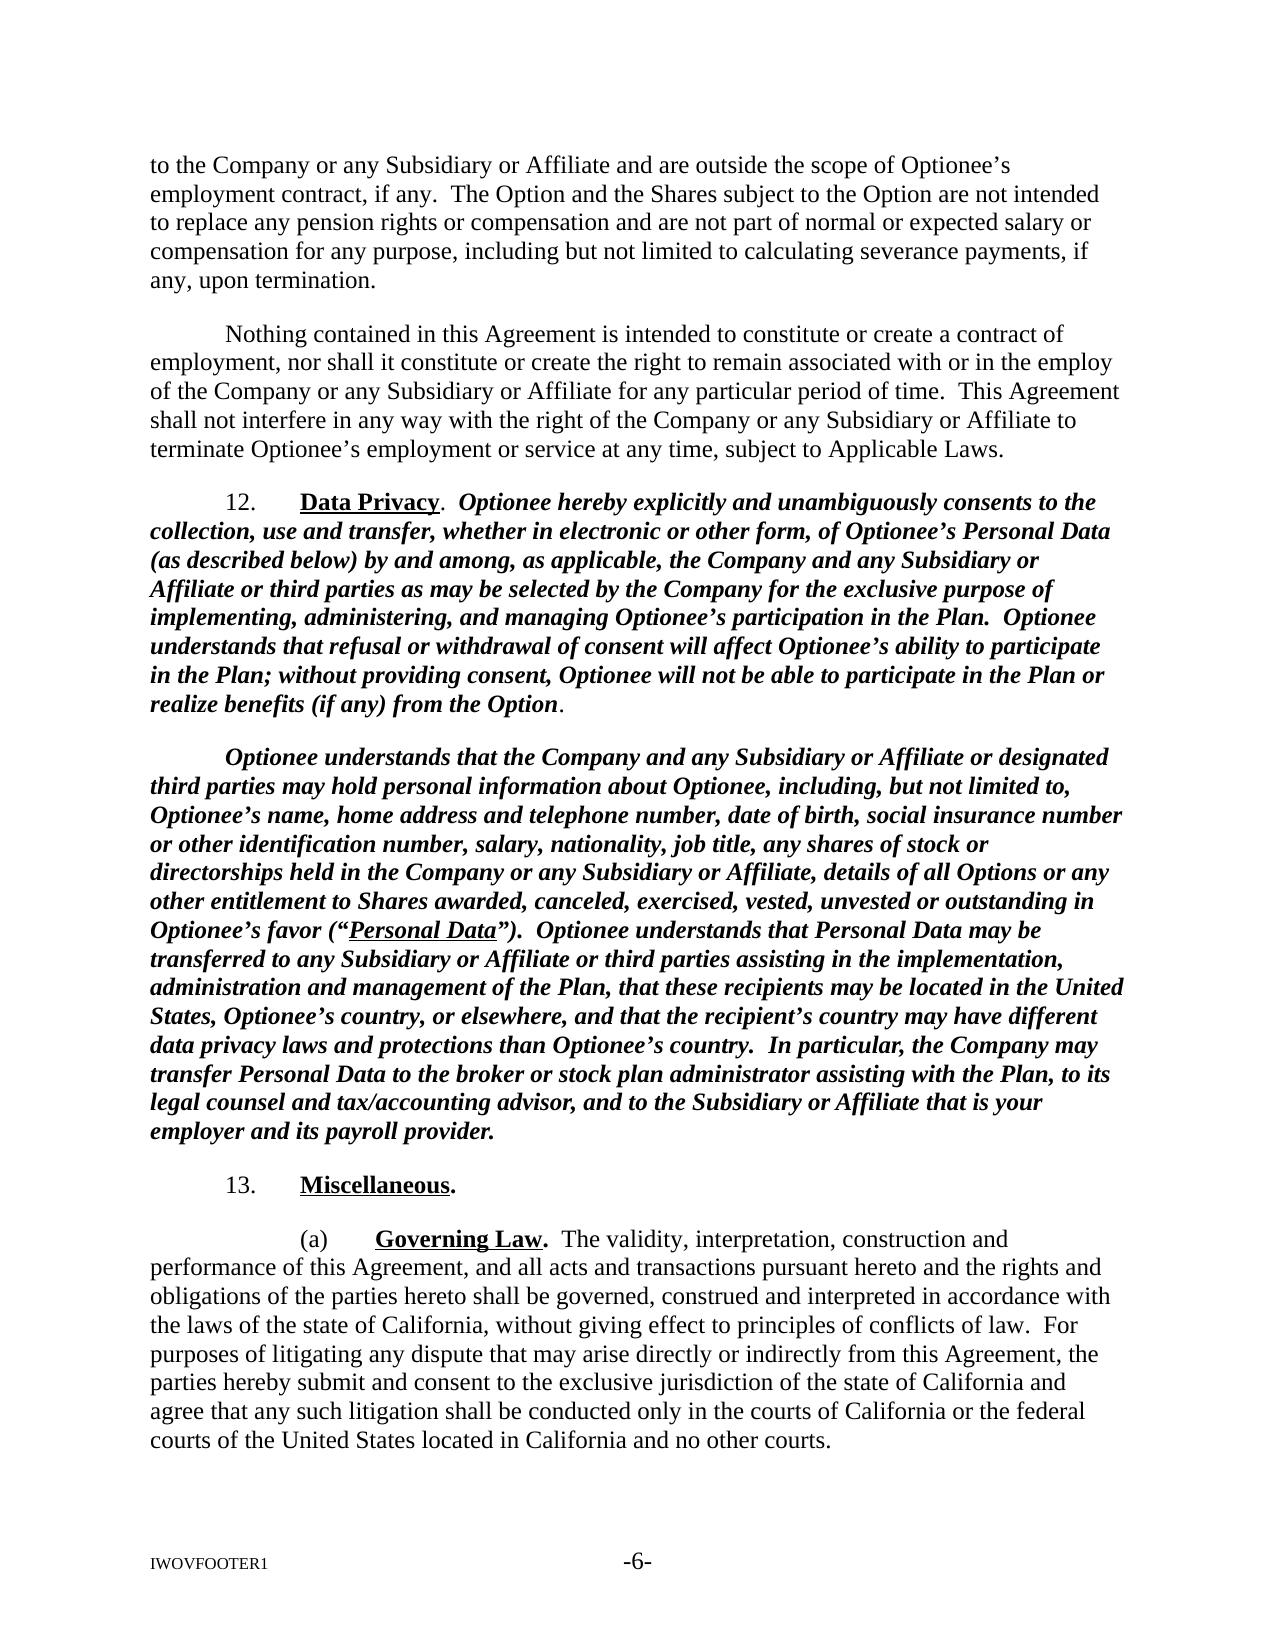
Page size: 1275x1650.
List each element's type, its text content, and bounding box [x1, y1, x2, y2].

list Miscellaneous. [150, 1170, 1125, 1199]
list Data Privacy. Optionee hereby explicitly and unambiguously consents to the collection, use and transfer, whether in electronic or other form, of Optionee’s Personal Data (as described below) by and among, as applicable, the Company and any Subsidiary or Affiliate or third parties as may be selected by the Company for the exclusive purpose of implementing, administering, and managing Optionee’s participation in the Plan. Optionee understands that refusal or withdrawal of consent will affect Optionee’s ability to participate in the Plan; without providing consent, Optionee will not be able to participate in the Plan or realize benefits (if any) from the Option. [150, 487, 1125, 717]
list Governing Law. The validity, interpretation, construction and performance of this Agreement, and all acts and transactions pursuant hereto and the rights and obligations of the parties hereto shall be governed, construed and interpreted in accordance with the laws of the state of California, without giving effect to principles of conflicts of law. For purposes of litigating any dispute that may arise directly or indirectly from this Agreement, the parties hereby submit and consent to the exclusive jurisdiction of the state of California and agree that any such litigation shall be conducted only in the courts of California or the federal courts of the United States located in California and no other courts. [150, 1224, 1125, 1454]
text Nothing contained in this Agreement is intended to constitute or create a contract of employment, nor shall it constitute or create the right to remain associated with or in the employ of the Company or any Subsidiary or Affiliate for any particular period of time. This Agreement shall not interfere in any way with the right of the Company or any Subsidiary or Affiliate to terminate Optionee’s employment or service at any time, subject to Applicable Laws. [150, 319, 1125, 462]
list Optionee understands that the Company and any Subsidiary or Affiliate or designated third parties may hold personal information about Optionee, including, but not limited to, Optionee’s name, home address and telephone number, date of birth, social insurance number or other identification number, salary, nationality, job title, any shares of stock or directorships held in the Company or any Subsidiary or Affiliate, details of all Options or any other entitlement to Shares awarded, canceled, exercised, vested, unvested or outstanding in Optionee’s favor (“Personal Data”). Optionee understands that Personal Data may be transferred to any Subsidiary or Affiliate or third parties assisting in the implementation, administration and management of the Plan, that these recipients may be located in the United States, Optionee’s country, or elsewhere, and that the recipient’s country may have different data privacy laws and protections than Optionee’s country. In particular, the Company may transfer Personal Data to the broker or stock plan administrator assisting with the Plan, to its legal counsel and tax/accounting advisor, and to the Subsidiary or Affiliate that is your employer and its payroll provider. [150, 742, 1125, 1145]
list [150, 150, 1125, 294]
